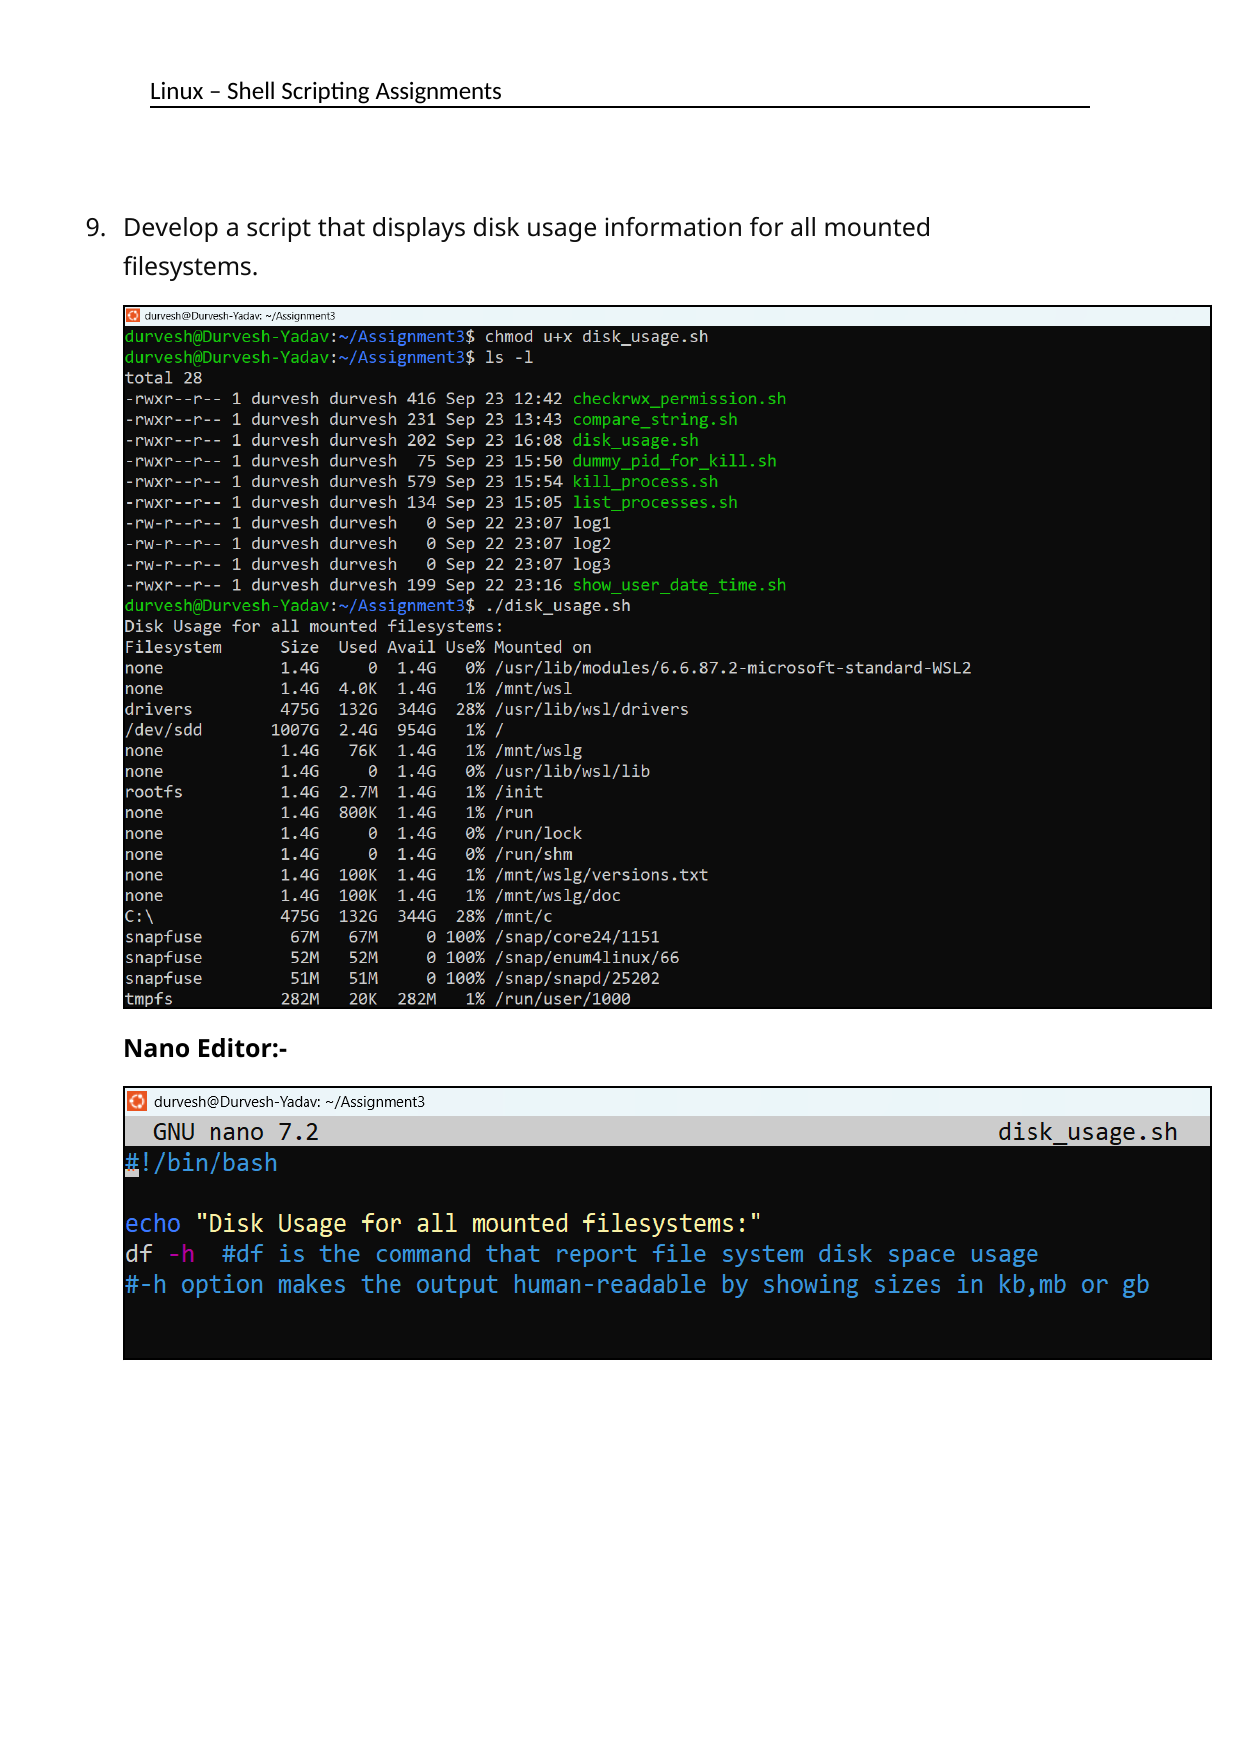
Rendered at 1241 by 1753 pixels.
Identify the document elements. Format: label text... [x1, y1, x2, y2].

picture [125, 307, 1210, 1007]
list Nano Editor:- [123, 1030, 1072, 1064]
picture [125, 1088, 1210, 1358]
list Develop a script that displays disk usage information for all mounted filesystems. [85, 210, 1072, 283]
